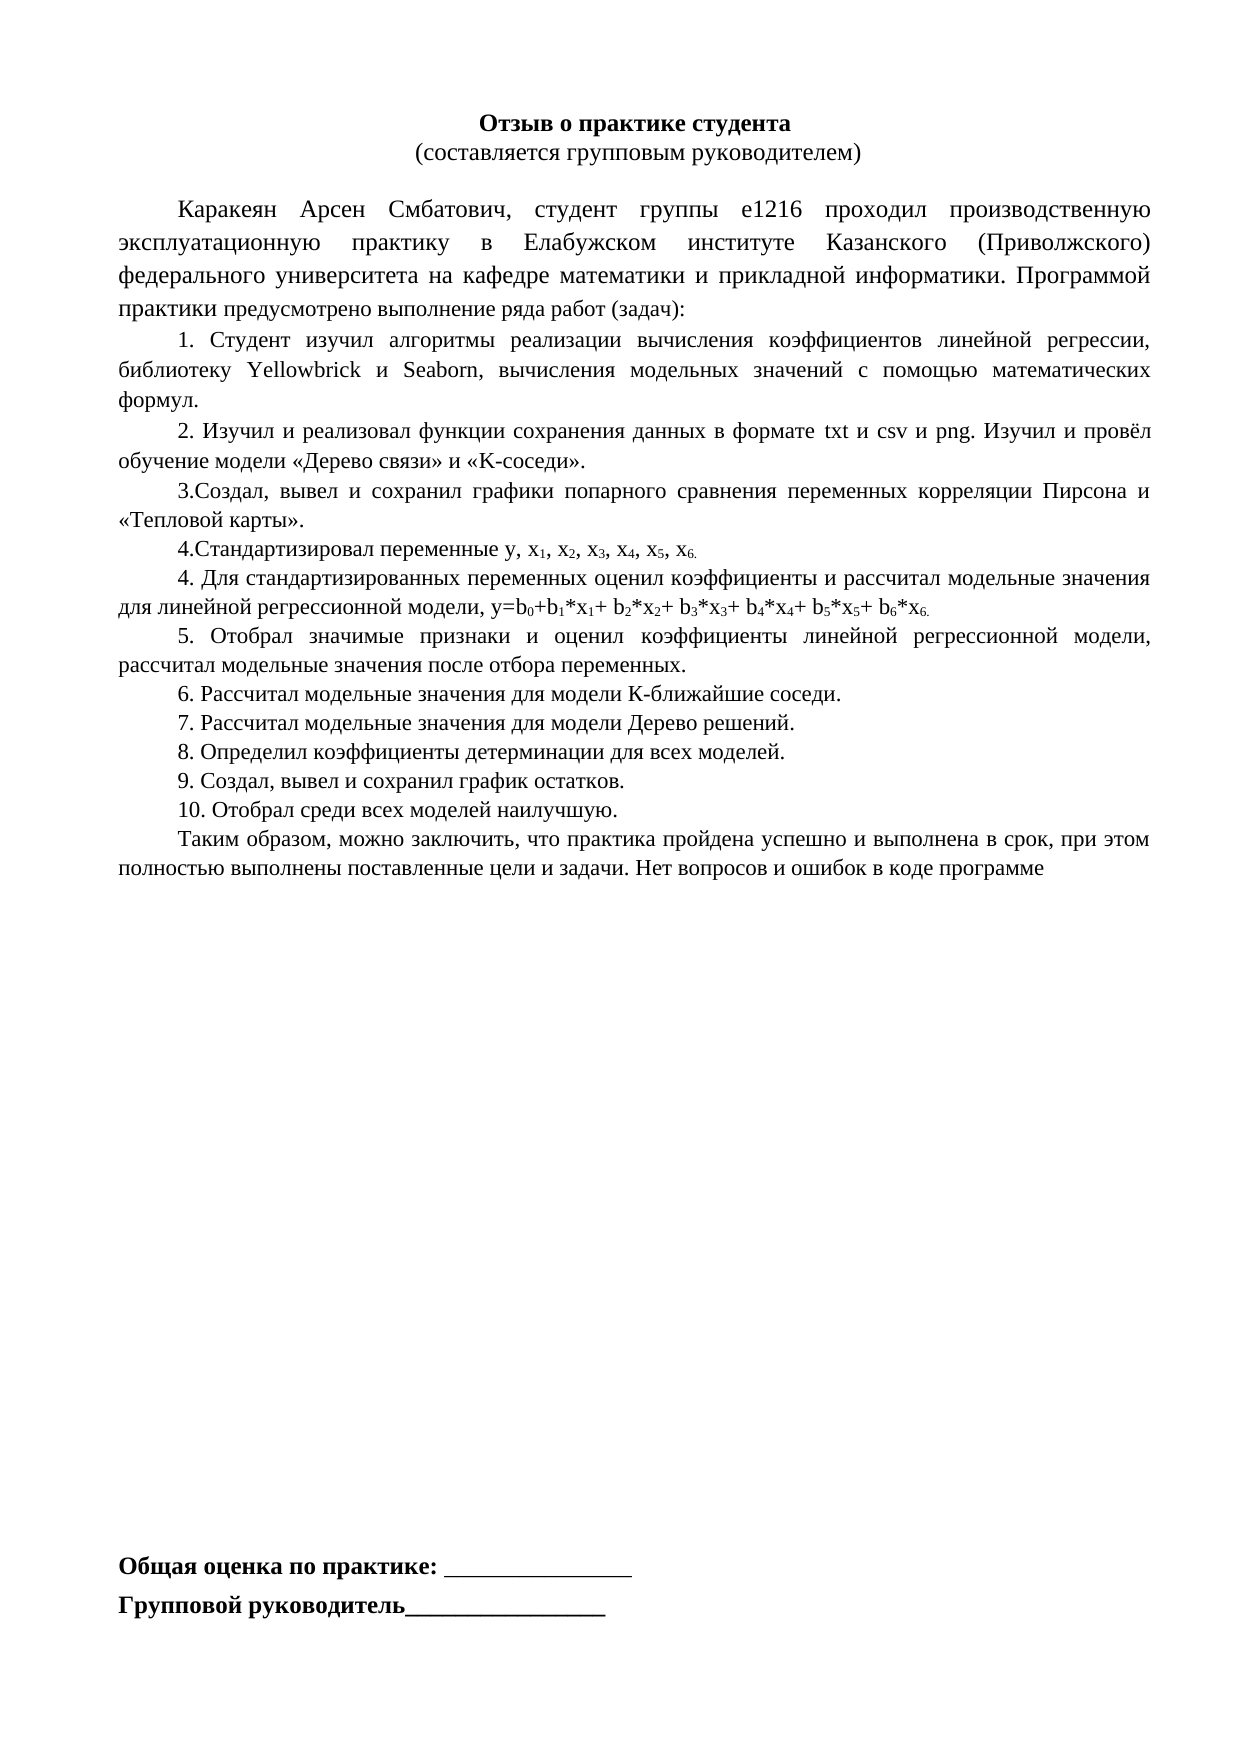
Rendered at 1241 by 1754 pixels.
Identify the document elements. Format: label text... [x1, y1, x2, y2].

text 10. Отобрал среди всех моделей наилучшую. [118, 796, 1152, 822]
text Общая оценка по практике: _______________ [118, 1551, 1152, 1580]
text 4. Для стандартизированных переменных оценил коэффициенты и рассчитал модельные значения для линейной регрессионной модели, у=b0+b1*x1+ b2*x2+ b3*x3+ b4*x4+ b5*x5+ b6*x6. [118, 564, 1152, 619]
text 4.Стандартизировал переменные у, x1, x2, x3, x4, x5, x6. [118, 535, 1152, 561]
text Таким образом, можно заключить, что практика пройдена успешно и выполнена в срок, при этом полностью выполнены поставленные цели и задачи. Нет вопросов и ошибок в коде программе [118, 825, 1152, 880]
text 8. Определил коэффициенты детерминации для всех моделей. [118, 738, 1152, 764]
text (составляется групповым руководителем) [118, 137, 1152, 165]
text 2. Изучил и реализовал функции сохранения данных в формате txt и csv и png. Изучил и провёл обучение модели «Дерево связи» и «K-соседи». [118, 417, 1152, 473]
text 7. Рассчитал модельные значения для модели Дерево решений. [118, 709, 1152, 735]
text Отзыв о практике студента [118, 108, 1152, 137]
text 1. Студент изучил алгоритмы реализации вычисления коэффициентов линейной регрессии, библиотеку Yellowbrick и Seaborn, вычисления модельных значений с помощью математических формул. [118, 326, 1152, 413]
text 6. Рассчитал модельные значения для модели К-ближайшие соседи. [118, 680, 1152, 706]
text Каракеян Арсен Смбатович, студент группы е1216 проходил производственную эксплуатационную практику в Елабужском институте Казанского (Приволжского) федерального университета на кафедре математики и прикладной информатики. Программой практики предусмотрено выполнение ряда работ (задач): [118, 194, 1152, 322]
text 3.Создал, вывел и сохранил графики попарного сравнения переменных корреляции Пирсона и «Тепловой карты». [118, 477, 1152, 532]
text Групповой руководитель________________ [118, 1590, 1152, 1619]
text 9. Создал, вывел и сохранил график остатков. [118, 767, 1152, 793]
text 5. Отобрал значимые признаки и оценил коэффициенты линейной регрессионной модели, рассчитал модельные значения после отбора переменных. [118, 622, 1152, 677]
